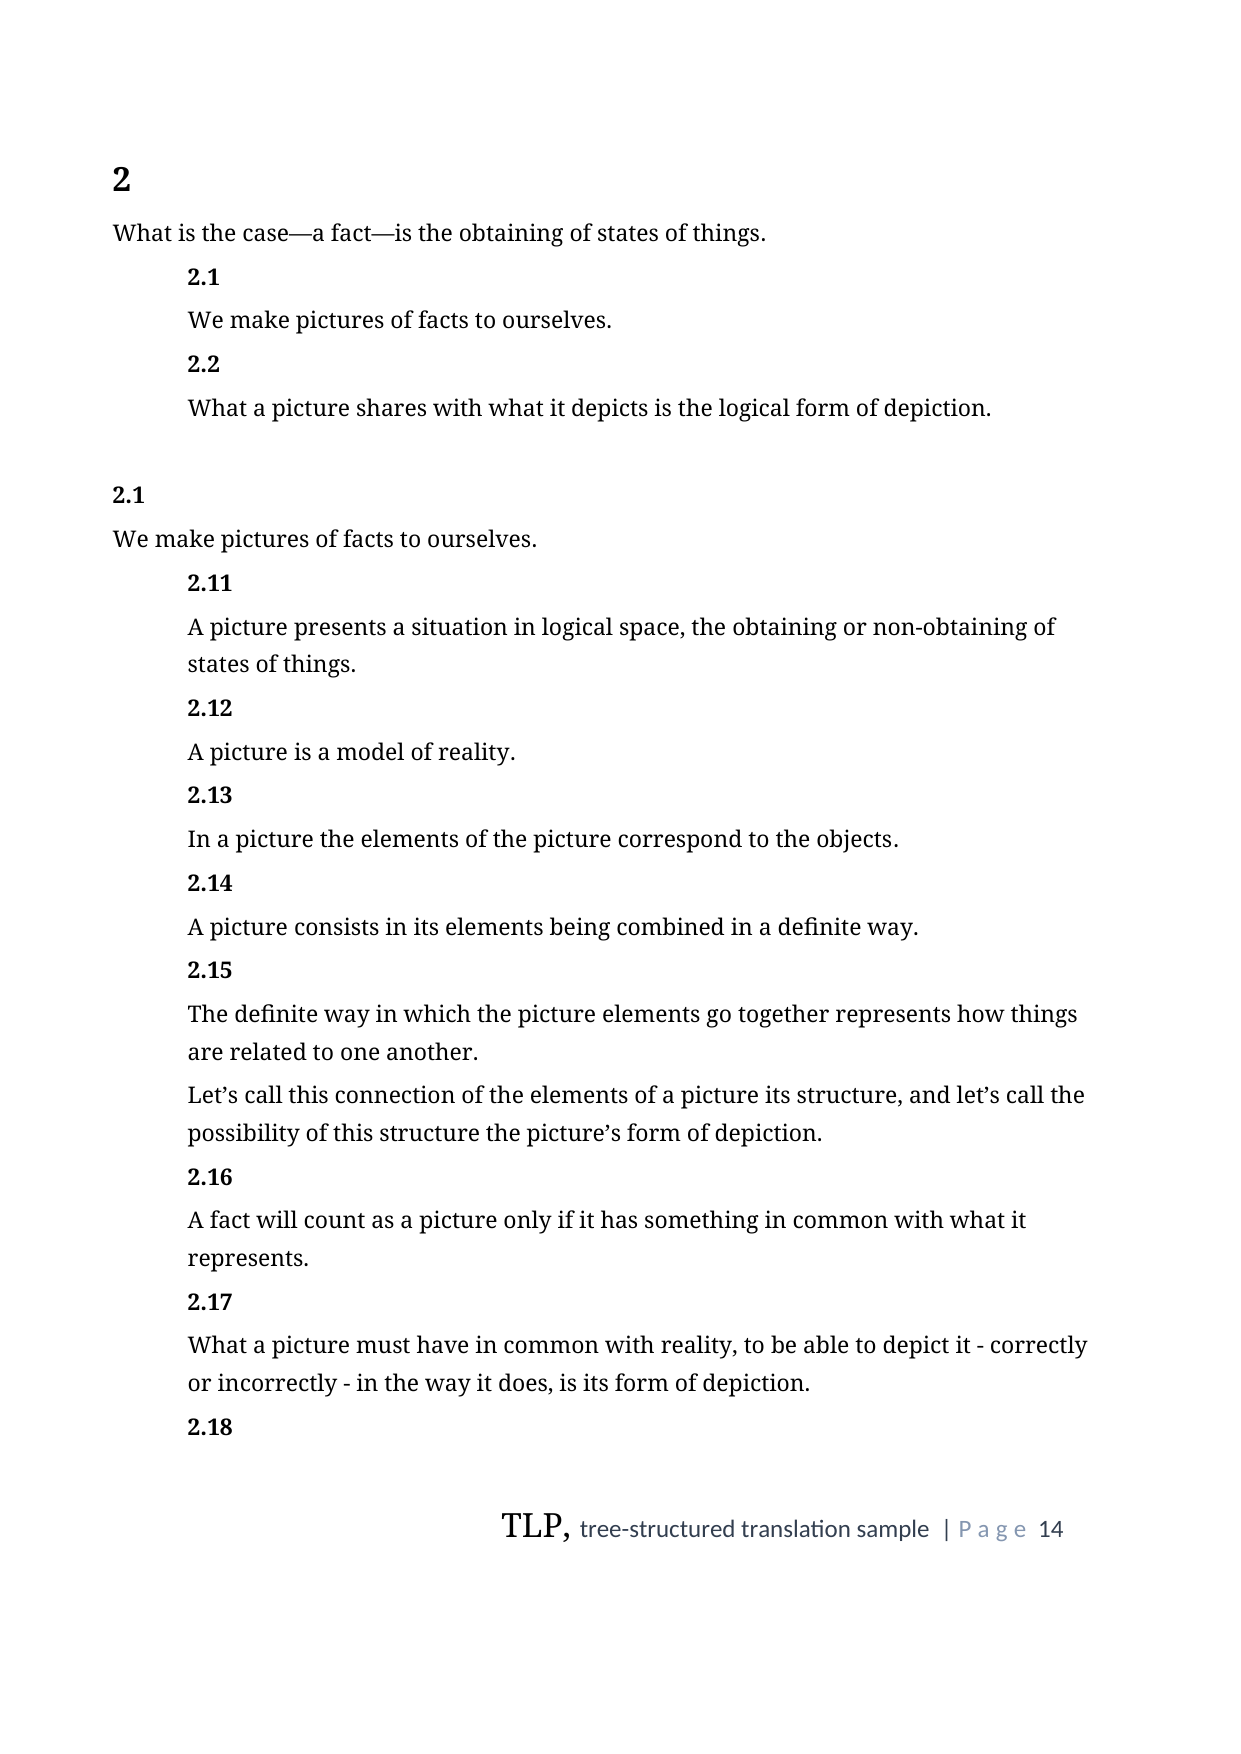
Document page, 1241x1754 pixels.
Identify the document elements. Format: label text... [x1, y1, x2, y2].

text What a picture shares with what it depicts is the logical form of depiction. [187, 392, 1090, 423]
text 2.15 [187, 954, 1090, 986]
text 2 [112, 156, 1090, 202]
text 2.13 [187, 779, 1090, 811]
text A picture consists in its elements being combined in a definite way. [187, 911, 1090, 942]
text 2.2 [187, 348, 1090, 379]
text 2.1 [112, 479, 1090, 511]
text 2.1 [187, 261, 1090, 292]
text The definite way in which the picture elements go together represents how things are related to one another. [187, 998, 1090, 1067]
text What is the case—a fact—is the obtaining of states of things. [112, 217, 1090, 248]
text We make pictures of facts to ourselves. [112, 523, 1090, 554]
text A picture presents a situation in logical space, the obtaining or non-obtaining of states of things. [187, 611, 1090, 679]
text 2.12 [187, 692, 1090, 723]
text 2.14 [187, 867, 1090, 898]
text 2.16 [187, 1161, 1090, 1192]
text 2.17 [187, 1286, 1090, 1317]
text 2.18 [187, 1411, 1090, 1442]
text Let’s call this connection of the elements of a picture its structure, and let’s call the possibility of this structure the picture’s form of depiction. [187, 1079, 1090, 1148]
text In a picture the elements of the picture correspond to the objects. [187, 823, 1090, 854]
text A fact will count as a picture only if it has something in common with what it represents. [187, 1204, 1090, 1273]
text A picture is a model of reality. [187, 736, 1090, 767]
text We make pictures of facts to ourselves. [187, 304, 1090, 336]
text 2.11 [187, 567, 1090, 598]
text What a picture must have in common with reality, to be able to depict it - correctly or incorrectly - in the way it does, is its form of depiction. [187, 1329, 1090, 1398]
